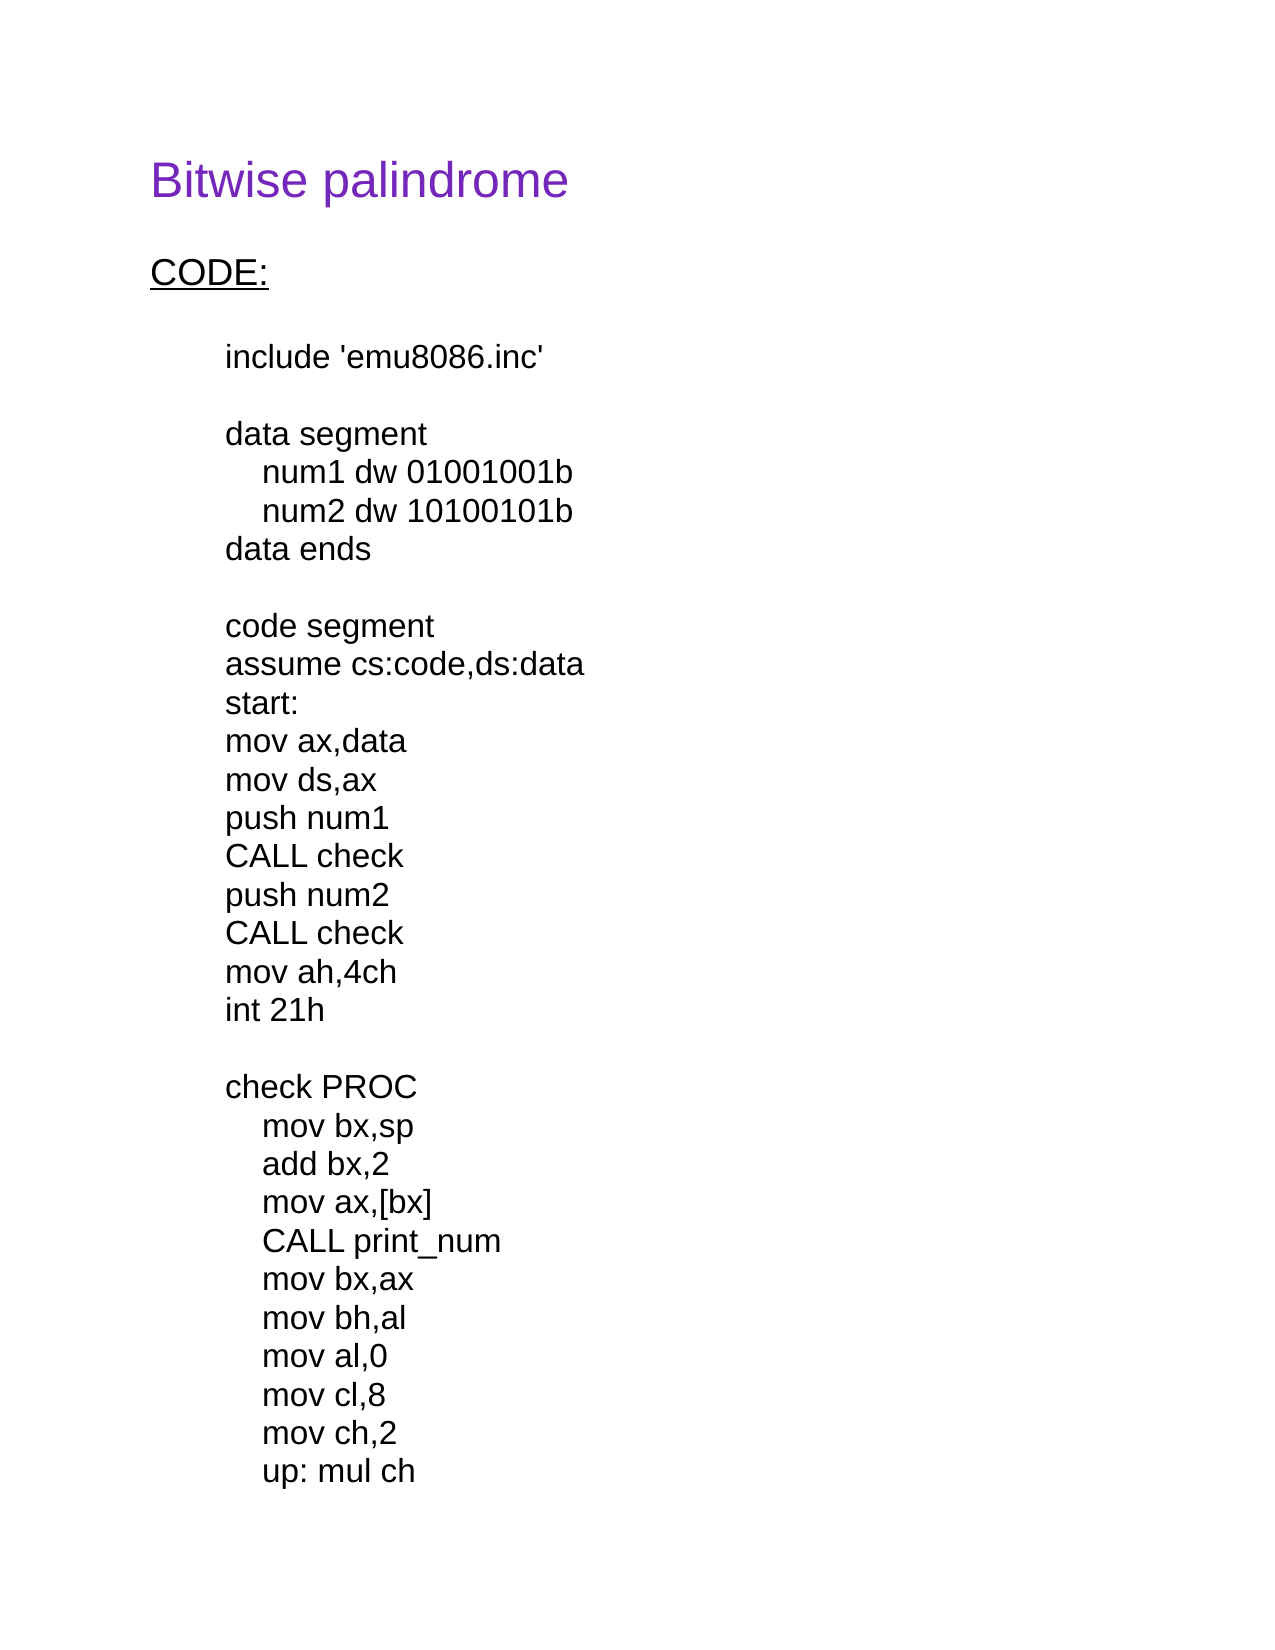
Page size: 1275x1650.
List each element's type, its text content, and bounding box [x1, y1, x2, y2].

list num2 dw 10100101b [225, 491, 1125, 529]
list mov ax,[bx] [225, 1182, 1125, 1221]
list add bx,2 [225, 1144, 1125, 1182]
list mov ah,4ch [225, 952, 1125, 990]
list push num1 [225, 798, 1125, 837]
subtitle Bitwise palindrome [150, 150, 1125, 207]
list code segment [225, 606, 1125, 644]
list num1 dw 01001001b [225, 452, 1125, 491]
text CODE: [150, 251, 1125, 294]
list up: mul ch [225, 1452, 1125, 1490]
list data segment [225, 414, 1125, 452]
list CALL check [225, 913, 1125, 952]
list assume cs:code,ds:data [225, 644, 1125, 683]
list CALL check [225, 837, 1125, 875]
list push num2 [225, 875, 1125, 913]
list mov ch,2 [225, 1413, 1125, 1452]
list mov al,0 [225, 1336, 1125, 1375]
list data ends [225, 529, 1125, 567]
list include 'emu8086.inc' [225, 337, 1125, 375]
list check PROC [225, 1067, 1125, 1106]
list int 21h [225, 990, 1125, 1029]
list mov bx,ax [225, 1259, 1125, 1298]
list mov ax,data [225, 721, 1125, 760]
list mov cl,8 [225, 1375, 1125, 1413]
list mov bh,al [225, 1298, 1125, 1336]
list mov ds,ax [225, 760, 1125, 798]
list CALL print_num [225, 1221, 1125, 1259]
list start: [225, 683, 1125, 721]
list mov bx,sp [225, 1106, 1125, 1144]
